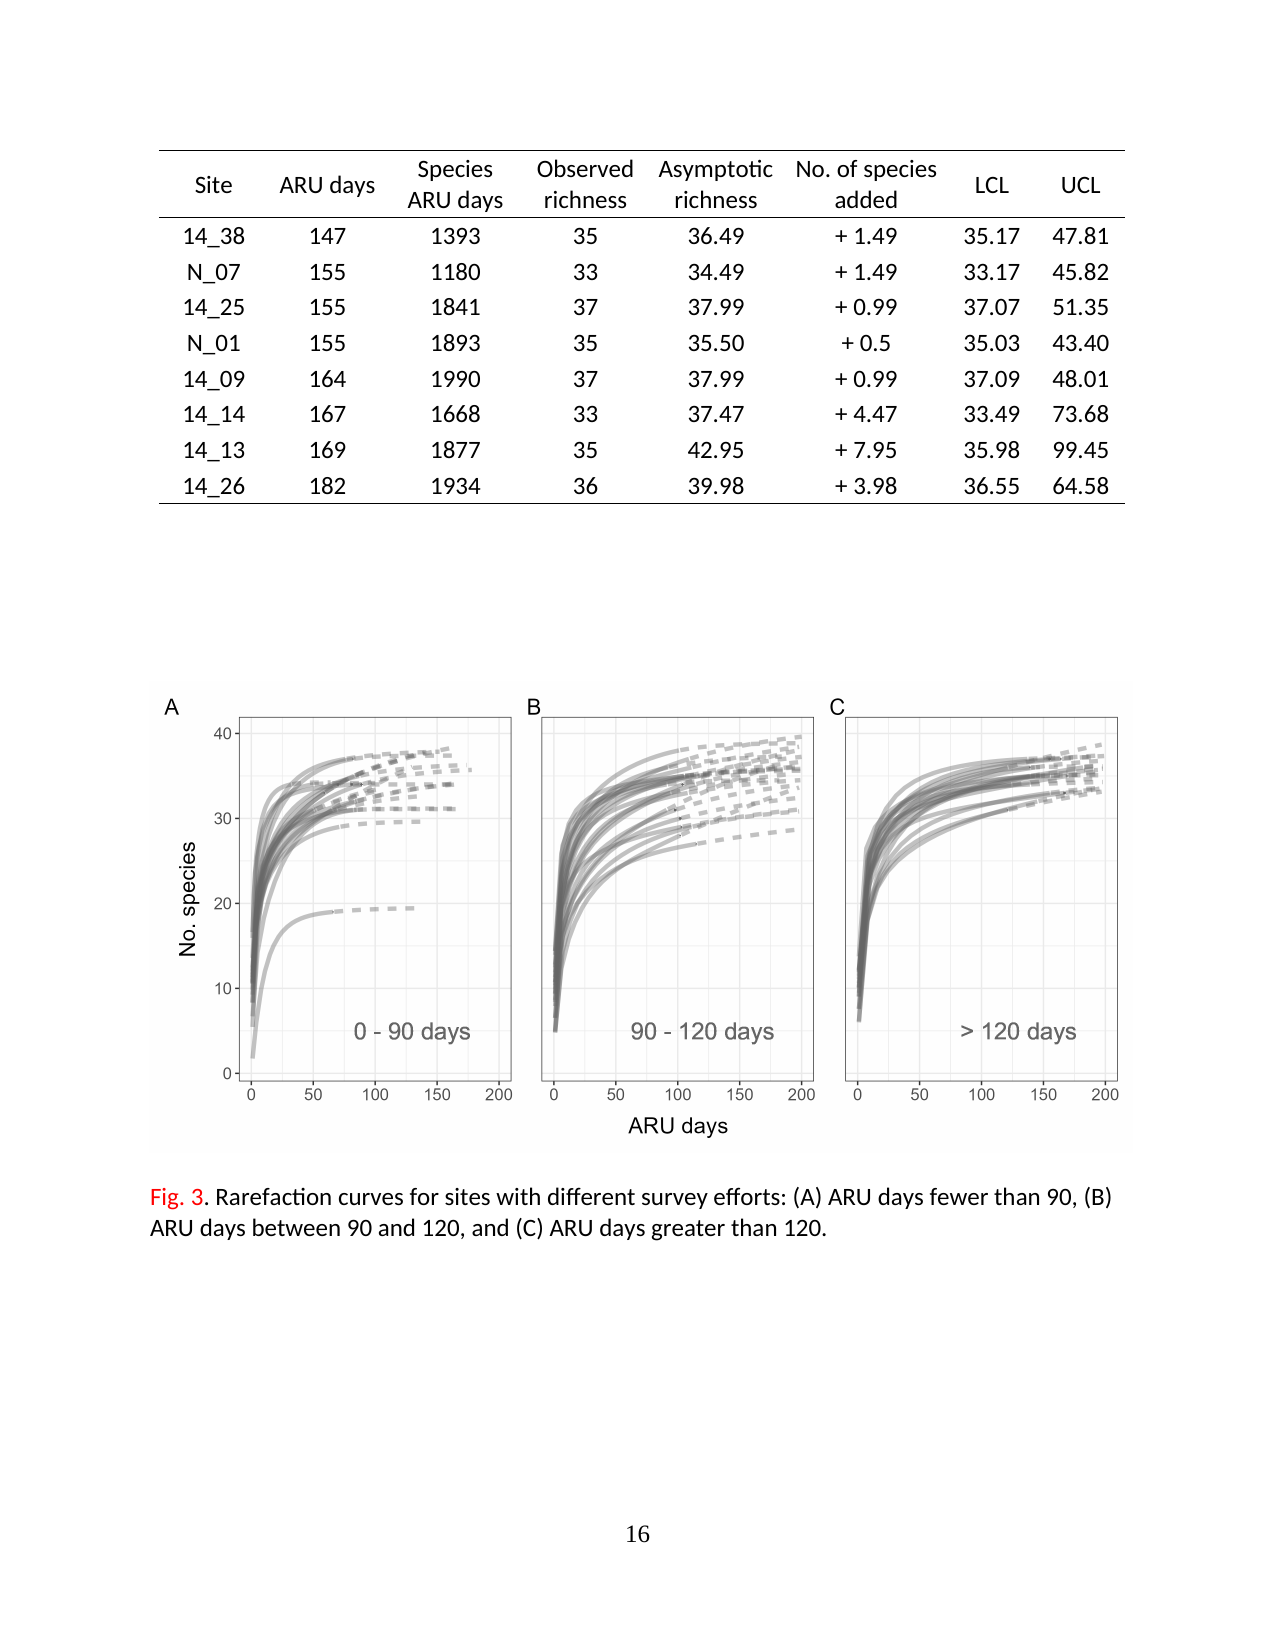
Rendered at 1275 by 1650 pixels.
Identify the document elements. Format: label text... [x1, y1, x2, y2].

table_cell 43.40 [1036, 325, 1125, 360]
table_cell 99.45 [1036, 432, 1125, 467]
table_cell + 1.49 [785, 218, 947, 253]
table_cell 14_14 [159, 396, 268, 432]
table_cell 155 [268, 253, 386, 289]
table_cell 35.03 [948, 325, 1036, 360]
table_cell 1934 [386, 468, 524, 503]
table_cell + 1.49 [785, 253, 947, 289]
table_cell 1668 [386, 396, 524, 432]
table_header Asymptotic richness [646, 151, 785, 217]
table_cell 37 [524, 289, 646, 324]
table_cell 73.68 [1036, 396, 1125, 432]
table_cell 167 [268, 396, 386, 432]
table_cell 35.17 [948, 218, 1036, 253]
table_cell 169 [268, 432, 386, 467]
table_header Site [159, 151, 268, 217]
table_cell 37.09 [948, 360, 1036, 396]
table_cell 1877 [386, 432, 524, 467]
table_cell 45.82 [1036, 253, 1125, 289]
table_cell 35 [524, 325, 646, 360]
table_cell 14_25 [159, 289, 268, 324]
table_cell 14_13 [159, 432, 268, 467]
table_cell + 7.95 [785, 432, 947, 467]
table_header UCL [1036, 151, 1125, 217]
table_cell 147 [268, 218, 386, 253]
table_cell 1841 [386, 289, 524, 324]
table_cell 37.47 [646, 396, 785, 432]
table_cell 164 [268, 360, 386, 396]
table_cell 33 [524, 396, 646, 432]
table_cell 34.49 [646, 253, 785, 289]
table_header No. of species added [785, 151, 947, 217]
table_cell 1893 [386, 325, 524, 360]
table_cell 36.55 [948, 468, 1036, 503]
table_cell + 3.98 [785, 468, 947, 503]
table_header Observed richness [524, 151, 646, 217]
table_cell 155 [268, 325, 386, 360]
table_cell + 4.47 [785, 396, 947, 432]
table_cell 33.17 [948, 253, 1036, 289]
table_header Species ARU days [386, 151, 524, 217]
table_cell 35 [524, 432, 646, 467]
table_cell 35 [524, 218, 646, 253]
table_cell 35.50 [646, 325, 785, 360]
table_cell 42.95 [646, 432, 785, 467]
table_cell 48.01 [1036, 360, 1125, 396]
table_cell + 0.5 [785, 325, 947, 360]
table_cell + 0.99 [785, 360, 947, 396]
table_cell 1990 [386, 360, 524, 396]
table_cell N_01 [159, 325, 268, 360]
table_cell 1393 [386, 218, 524, 253]
table_cell 1180 [386, 253, 524, 289]
table_cell 36.49 [646, 218, 785, 253]
picture [149, 681, 1133, 1153]
table_cell 36 [524, 468, 646, 503]
table_cell N_07 [159, 253, 268, 289]
table_cell 37 [524, 360, 646, 396]
table_cell 37.99 [646, 360, 785, 396]
table_cell 14_26 [159, 468, 268, 503]
table_cell 33.49 [948, 396, 1036, 432]
table_cell 14_09 [159, 360, 268, 396]
table_cell 33 [524, 253, 646, 289]
table_cell + 0.99 [785, 289, 947, 324]
table_cell 47.81 [1036, 218, 1125, 253]
table_cell 37.99 [646, 289, 785, 324]
table_cell 35.98 [948, 432, 1036, 467]
table_header ARU days [268, 151, 386, 217]
table_cell 37.07 [948, 289, 1036, 324]
table_header LCL [948, 151, 1036, 217]
table_cell 14_38 [159, 218, 268, 253]
table_cell 182 [268, 468, 386, 503]
table_cell 64.58 [1036, 468, 1125, 503]
table_cell 155 [268, 289, 386, 324]
table_cell 39.98 [646, 468, 785, 503]
table_cell 51.35 [1036, 289, 1125, 324]
